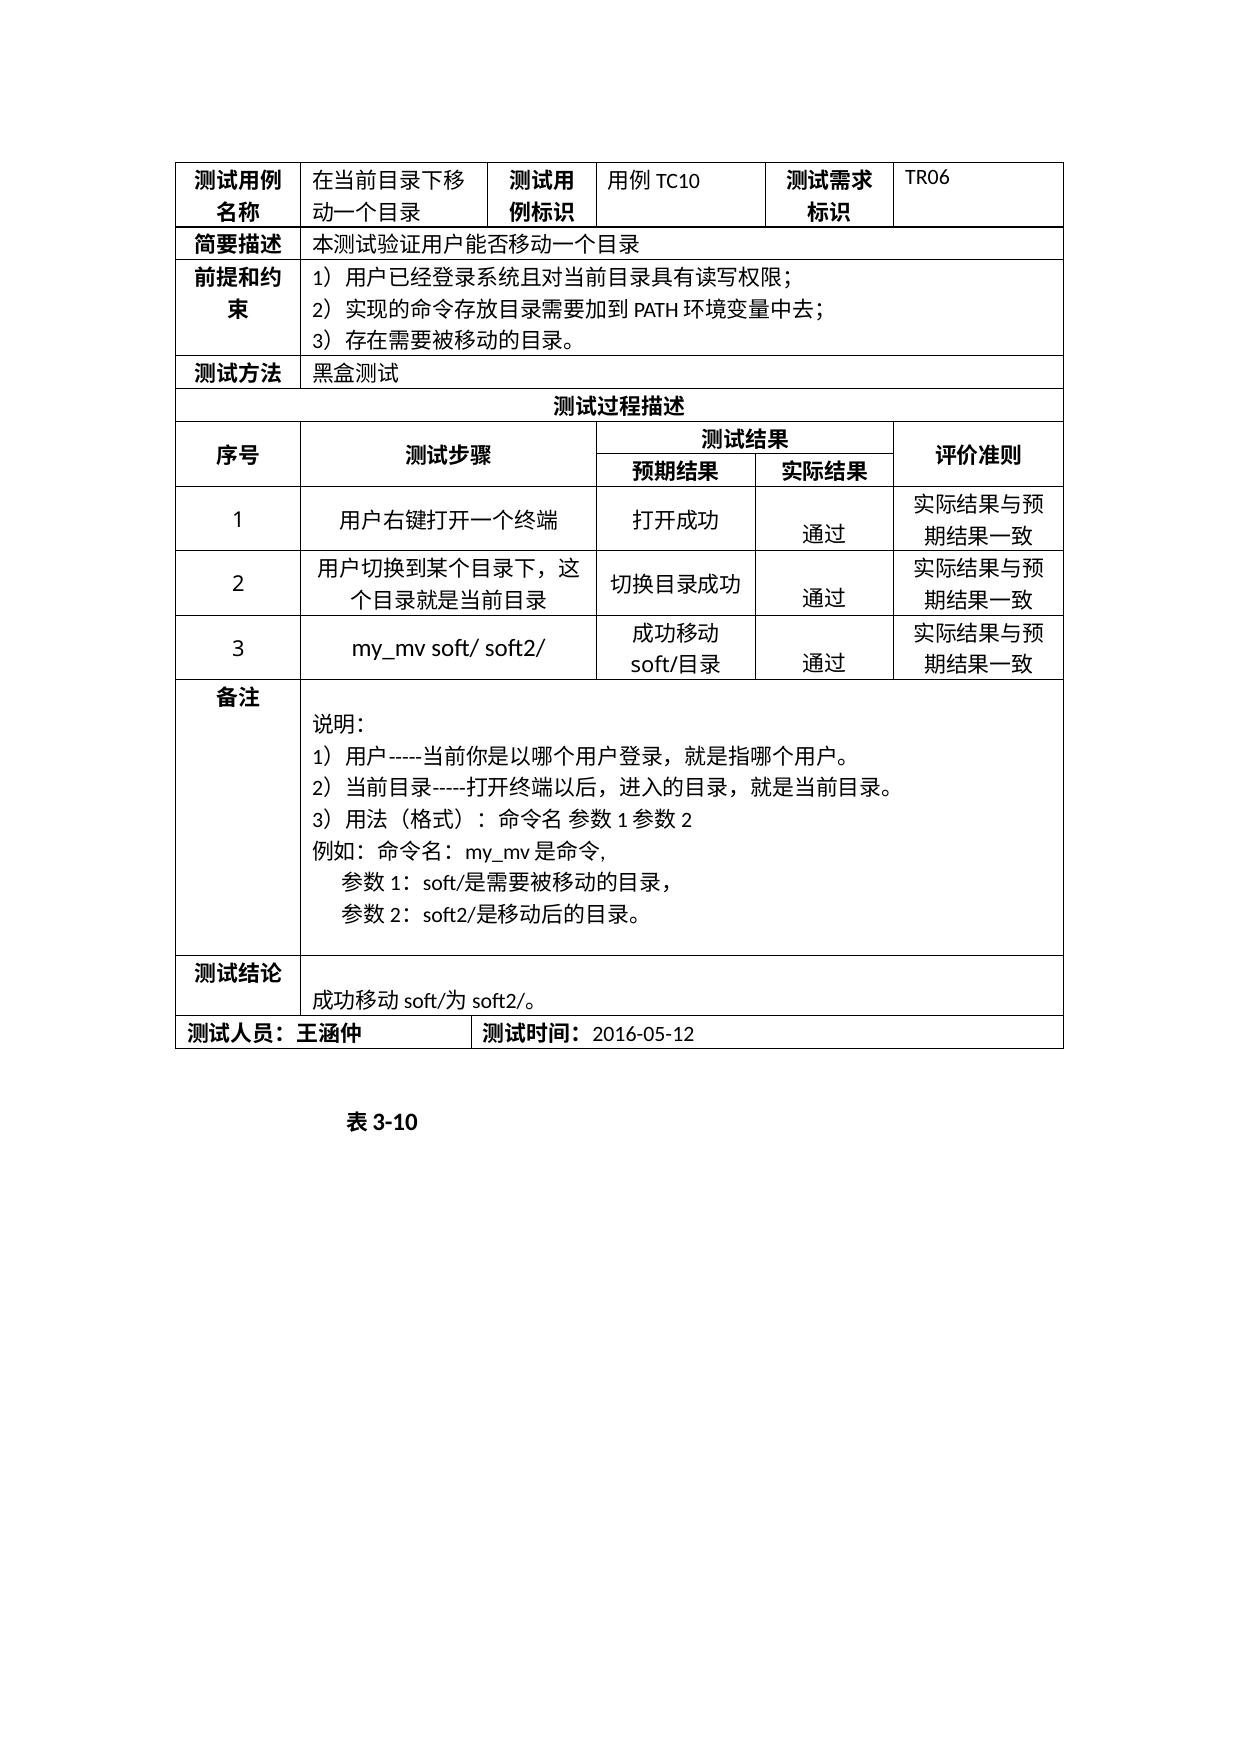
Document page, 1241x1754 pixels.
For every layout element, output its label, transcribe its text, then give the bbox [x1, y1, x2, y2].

table_cell 1）用户已经登录系统且对当前目录具有读写权限； 2）实现的命令存放目录需要加到PATH环境变量中去； 3）存在需要被移动的目录。 [301, 260, 1063, 355]
table_header 在当前目录下移动一个目录 [301, 163, 487, 226]
table_cell 2 [176, 551, 300, 615]
table_cell 测试人员：王涵仲 [176, 1016, 471, 1047]
table_cell 用户切换到某个目录下，这个目录就是当前目录 [301, 551, 596, 615]
table_cell my_mv soft/ soft2/ [301, 616, 596, 679]
table_cell 用户右键打开一个终端 [301, 487, 596, 550]
table_cell 通过 [756, 616, 893, 679]
table_cell 序号 [176, 422, 300, 486]
table_cell 打开成功 [597, 487, 755, 550]
table_cell 测试方法 [176, 356, 300, 388]
table_header 测试用例名称 [176, 163, 300, 226]
table_cell 预期结果 [597, 454, 755, 486]
table_cell 成功移动soft/目录 [597, 616, 755, 679]
table_cell 通过 [756, 487, 893, 550]
table_cell 前提和约束 [176, 260, 300, 355]
table_cell 测试结果 [597, 422, 893, 453]
table_cell 实际结果与预期结果一致 [894, 616, 1063, 679]
table_header 用例TC10 [597, 163, 765, 226]
table_cell 实际结果与预期结果一致 [894, 551, 1063, 615]
table_cell 备注 [176, 680, 300, 955]
table_cell 评价准则 [894, 422, 1063, 486]
table_cell 3 [176, 616, 300, 679]
table_cell 简要描述 [176, 228, 300, 259]
table_header TR06 [894, 163, 1063, 226]
table_header 测试需求标识 [766, 163, 893, 226]
table_cell 测试过程描述 [176, 389, 1063, 421]
table_cell 通过 [756, 551, 893, 615]
table_cell 黑盒测试 [301, 356, 1063, 388]
table_cell 测试步骤 [301, 422, 596, 486]
table_cell 实际结果 [756, 454, 893, 486]
table_cell 切换目录成功 [597, 551, 755, 615]
table_cell 测试时间：2016-05-12 [472, 1016, 1063, 1047]
text 表3-10 [187, 1104, 1053, 1137]
table_cell 说明： 1）用户-----当前你是以哪个用户登录，就是指哪个用户。 2）当前目录-----打开终端以后，进入的目录，就是当前目录。 3）用法（格式）：命令名 参数1 参数2 例如：命令名：my_mv是命令, 参数1：soft/是需要被移动的目录， 参数2：soft2/是移动后的目录。 [301, 680, 1063, 955]
table_header 测试用例标识 [488, 163, 596, 226]
table_cell 成功移动soft/为soft2/。 [301, 956, 1063, 1015]
table_cell 实际结果与预期结果一致 [894, 487, 1063, 550]
table_cell 本测试验证用户能否移动一个目录 [301, 228, 1063, 259]
table_cell 测试结论 [176, 956, 300, 1015]
table_cell 1 [176, 487, 300, 550]
